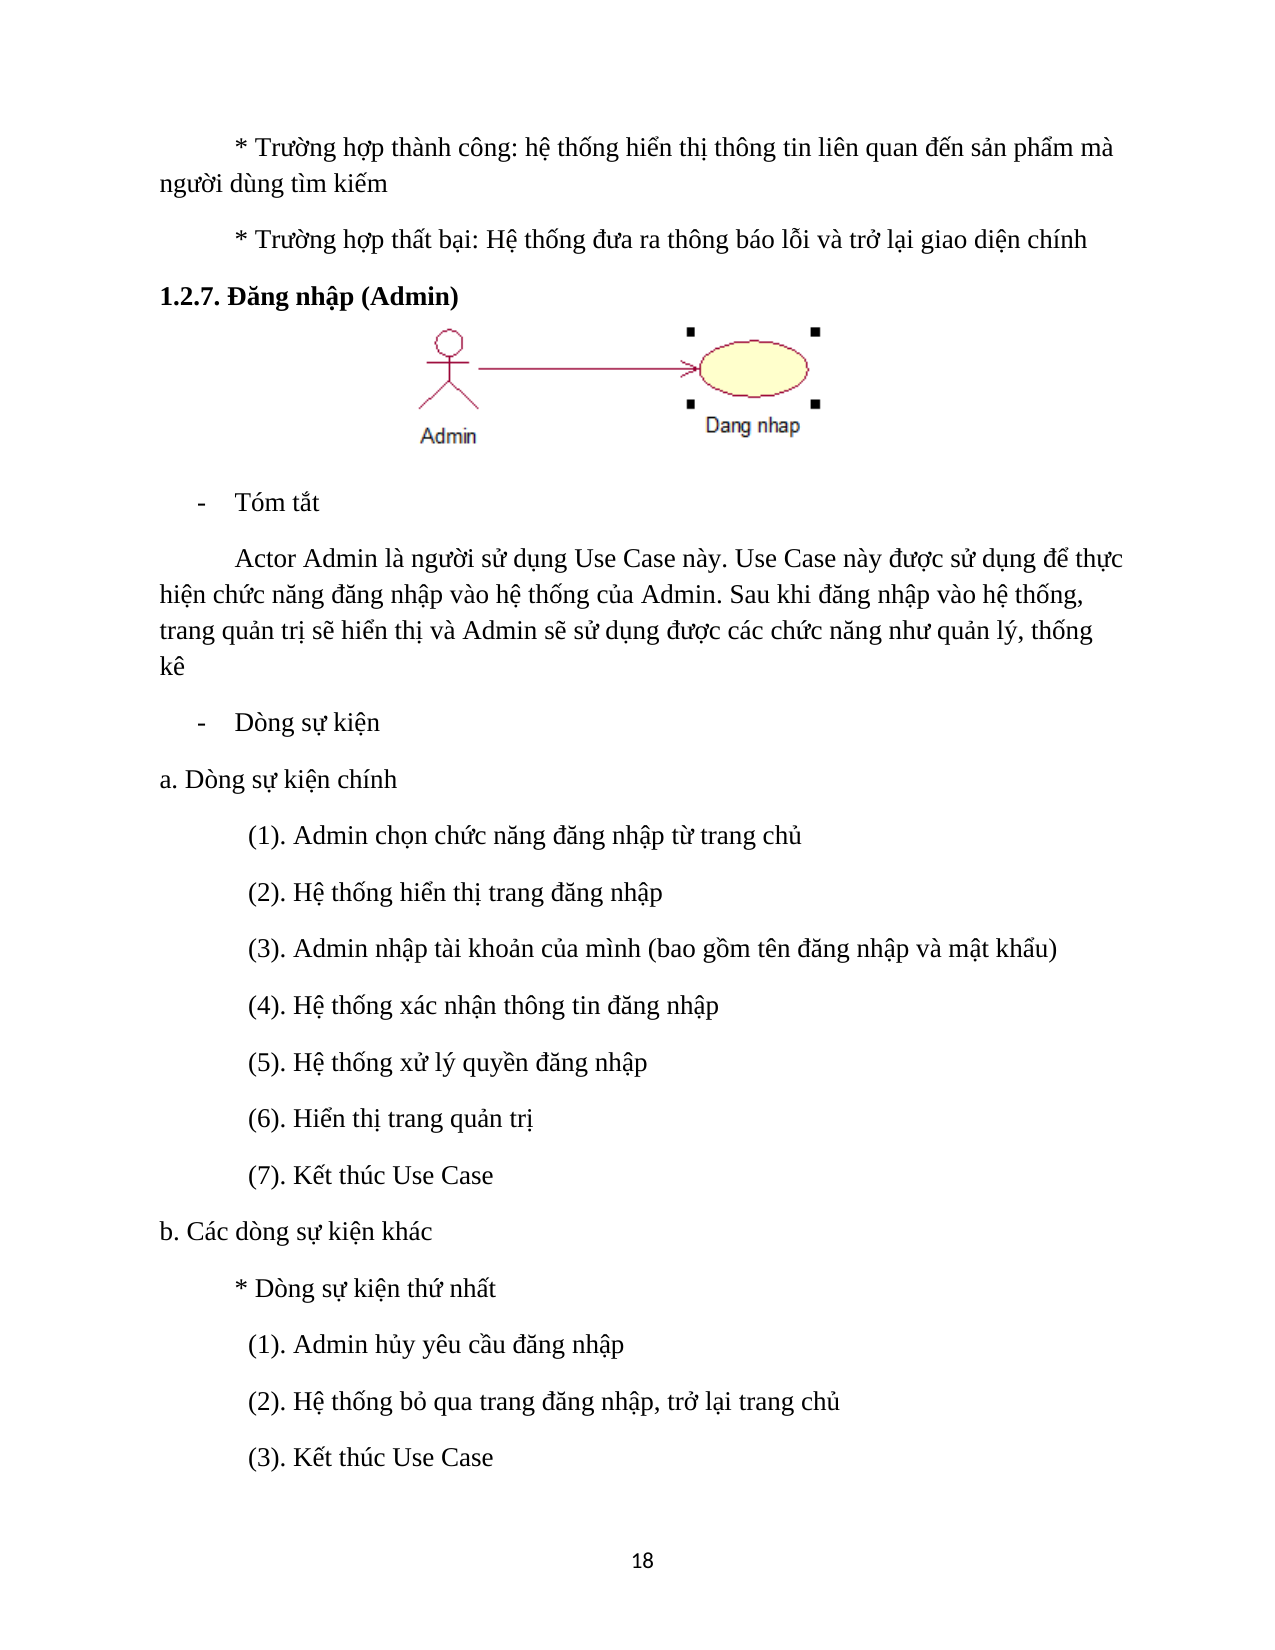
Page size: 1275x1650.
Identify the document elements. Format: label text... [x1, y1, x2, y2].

text Actor Admin là người sử dụng Use Case này. Use Case này được sử dụng để thực hiện chức năng đăng nhập vào hệ thống của Admin. Sau khi đăng nhập vào hệ thống, trang quản trị sẽ hiển thị và Admin sẽ sử dụng được các chức năng như quản lý, thống kê [159, 542, 1125, 681]
text (2). Hệ thống hiển thị trang đăng nhập [159, 876, 1125, 907]
text b. Các dòng sự kiện khác [159, 1215, 1125, 1246]
list Tóm tắt [197, 486, 1125, 517]
list Dòng sự kiện [197, 706, 1125, 737]
text (2). Hệ thống bỏ qua trang đăng nhập, trở lại trang chủ [159, 1385, 1125, 1416]
subtitle 1.2.7. Đăng nhập (Admin) [159, 280, 1125, 311]
text (3). Kết thúc Use Case [159, 1442, 1125, 1473]
text (4). Hệ thống xác nhận thông tin đăng nhập [159, 989, 1125, 1020]
text (3). Admin nhập tài khoản của mình (bao gồm tên đăng nhập và mật khẩu) [159, 932, 1125, 964]
text (1). Admin chọn chức năng đăng nhập từ trang chủ [159, 819, 1125, 851]
text * Dòng sự kiện thứ nhất [159, 1272, 1125, 1303]
text (1). Admin hủy yêu cầu đăng nhập [159, 1328, 1125, 1359]
text (7). Kết thúc Use Case [159, 1159, 1125, 1190]
text * Trường hợp thành công: hệ thống hiển thị thông tin liên quan đến sản phẩm mà người dùng tìm kiếm [159, 131, 1125, 198]
text * Trường hợp thất bại: Hệ thống đưa ra thông báo lỗi và trở lại giao diện chính [159, 223, 1125, 254]
text (6). Hiển thị trang quản trị [159, 1102, 1125, 1133]
picture [391, 315, 893, 461]
text a. Dòng sự kiện chính [159, 763, 1125, 794]
text (5). Hệ thống xử lý quyền đăng nhập [159, 1046, 1125, 1077]
